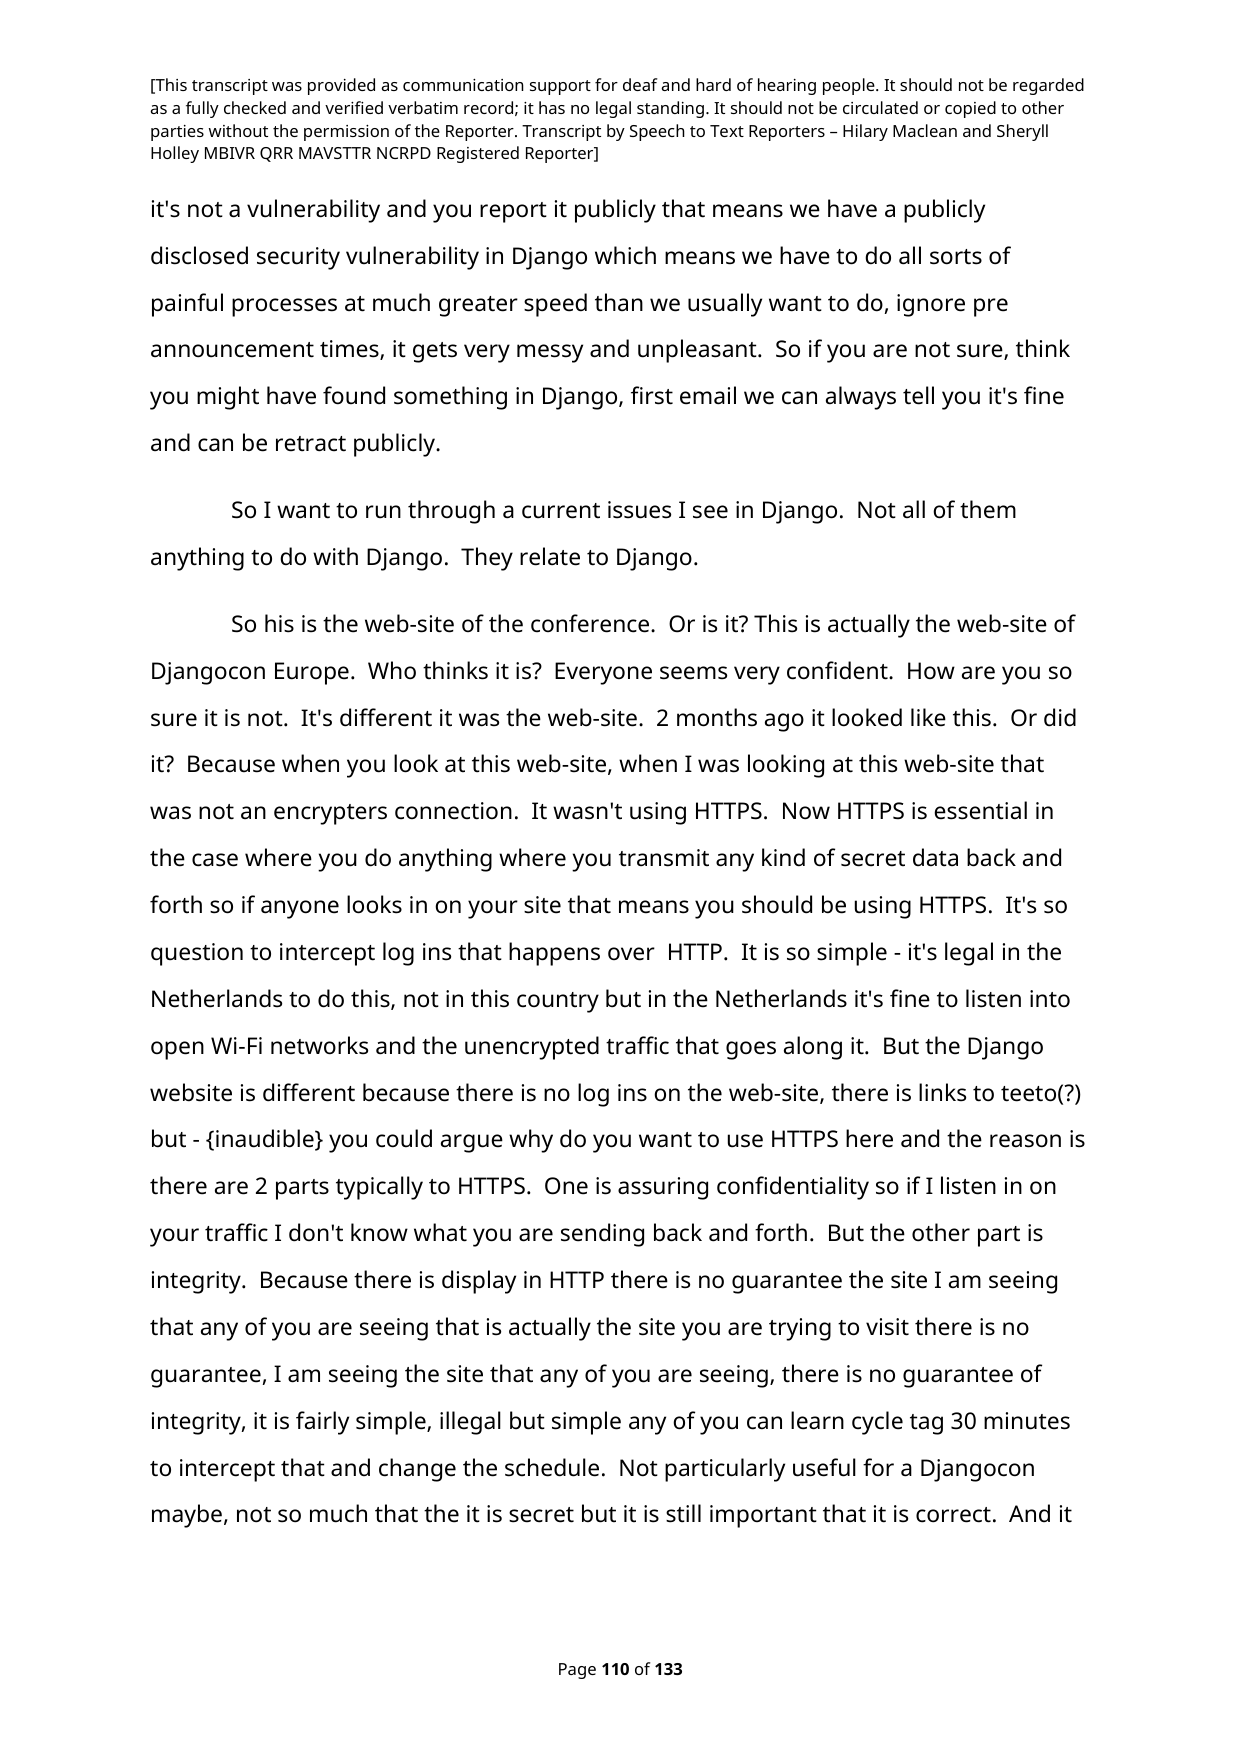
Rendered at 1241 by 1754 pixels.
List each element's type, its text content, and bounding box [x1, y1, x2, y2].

text So I want to run through a current issues I see in Django. Not all of them anything to do with Django. They relate to Django. [150, 494, 1090, 572]
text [150, 193, 1090, 458]
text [150, 608, 1090, 1529]
